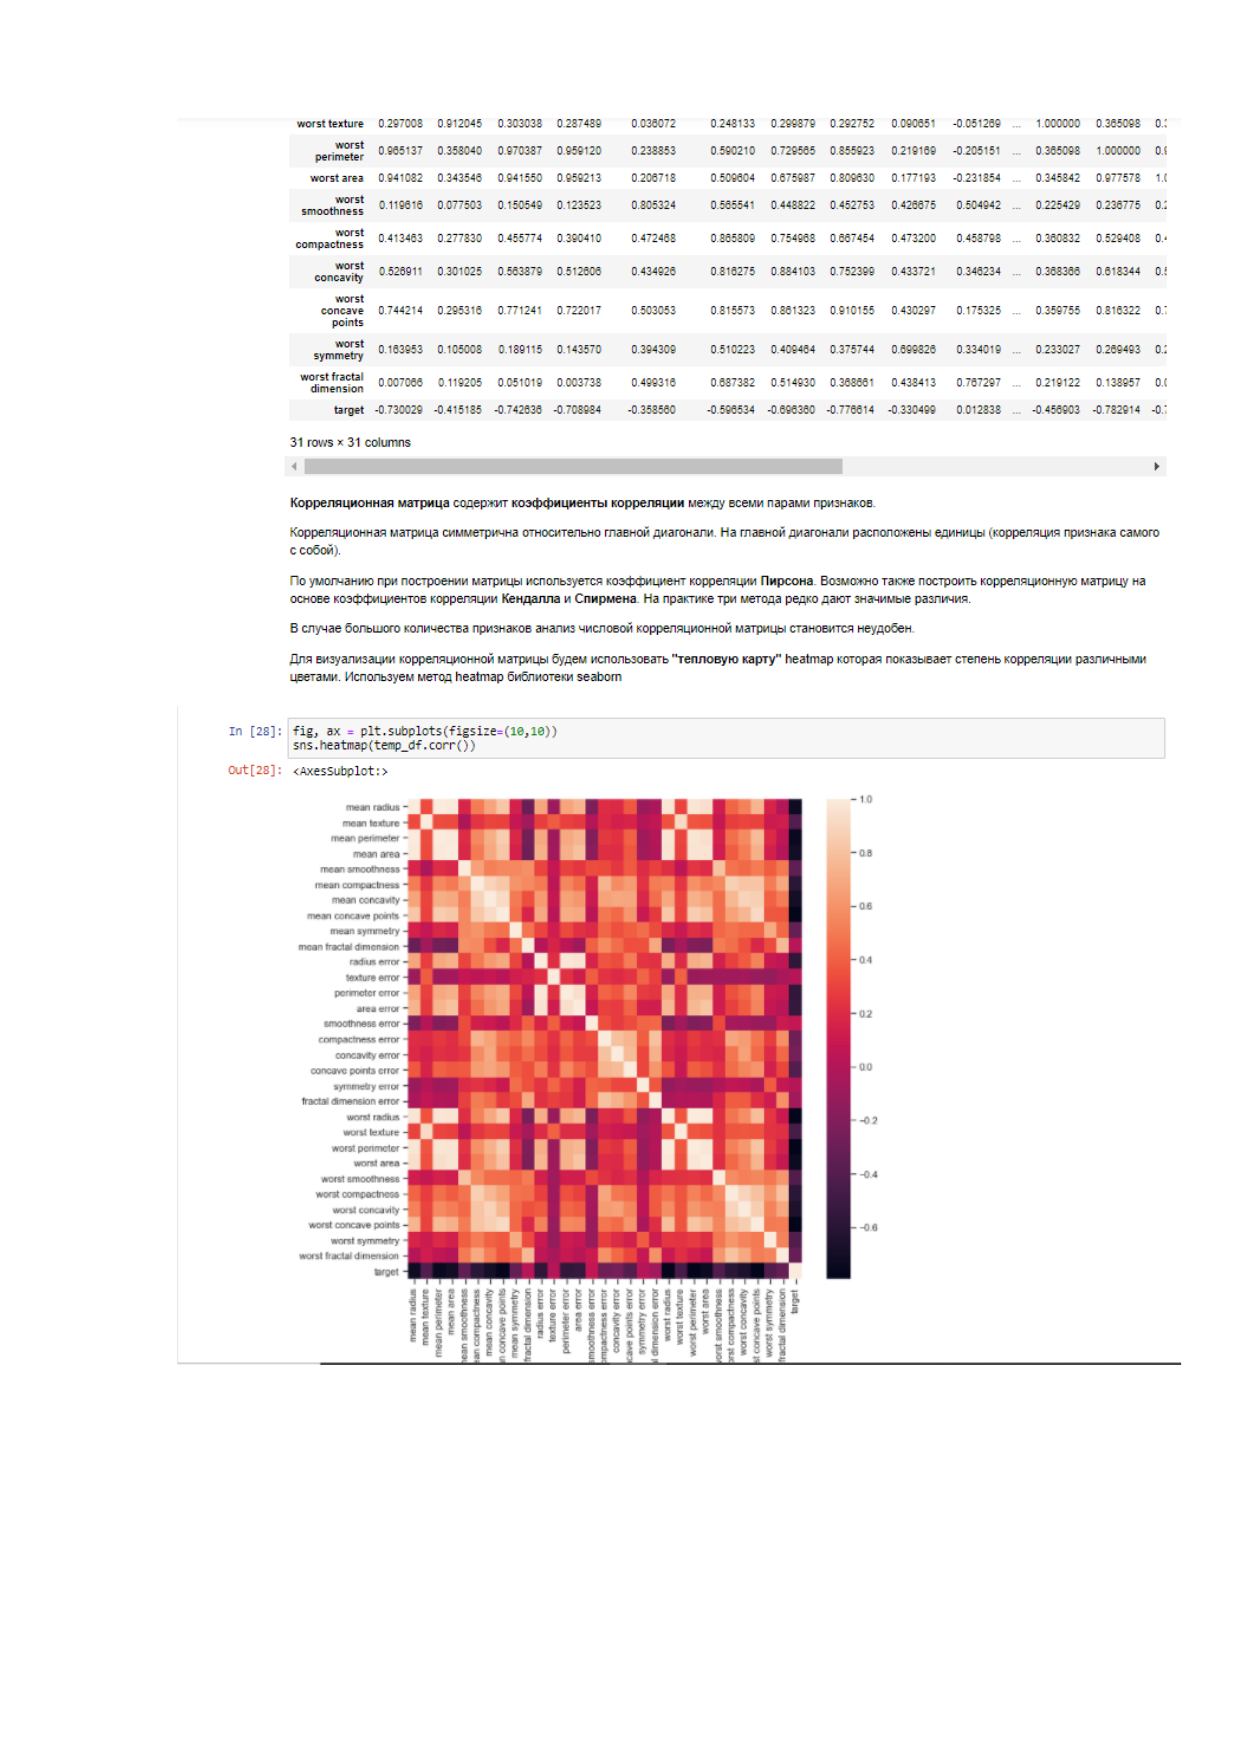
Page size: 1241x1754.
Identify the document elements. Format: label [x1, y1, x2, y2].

picture [177, 706, 1182, 1365]
picture [177, 118, 1182, 693]
